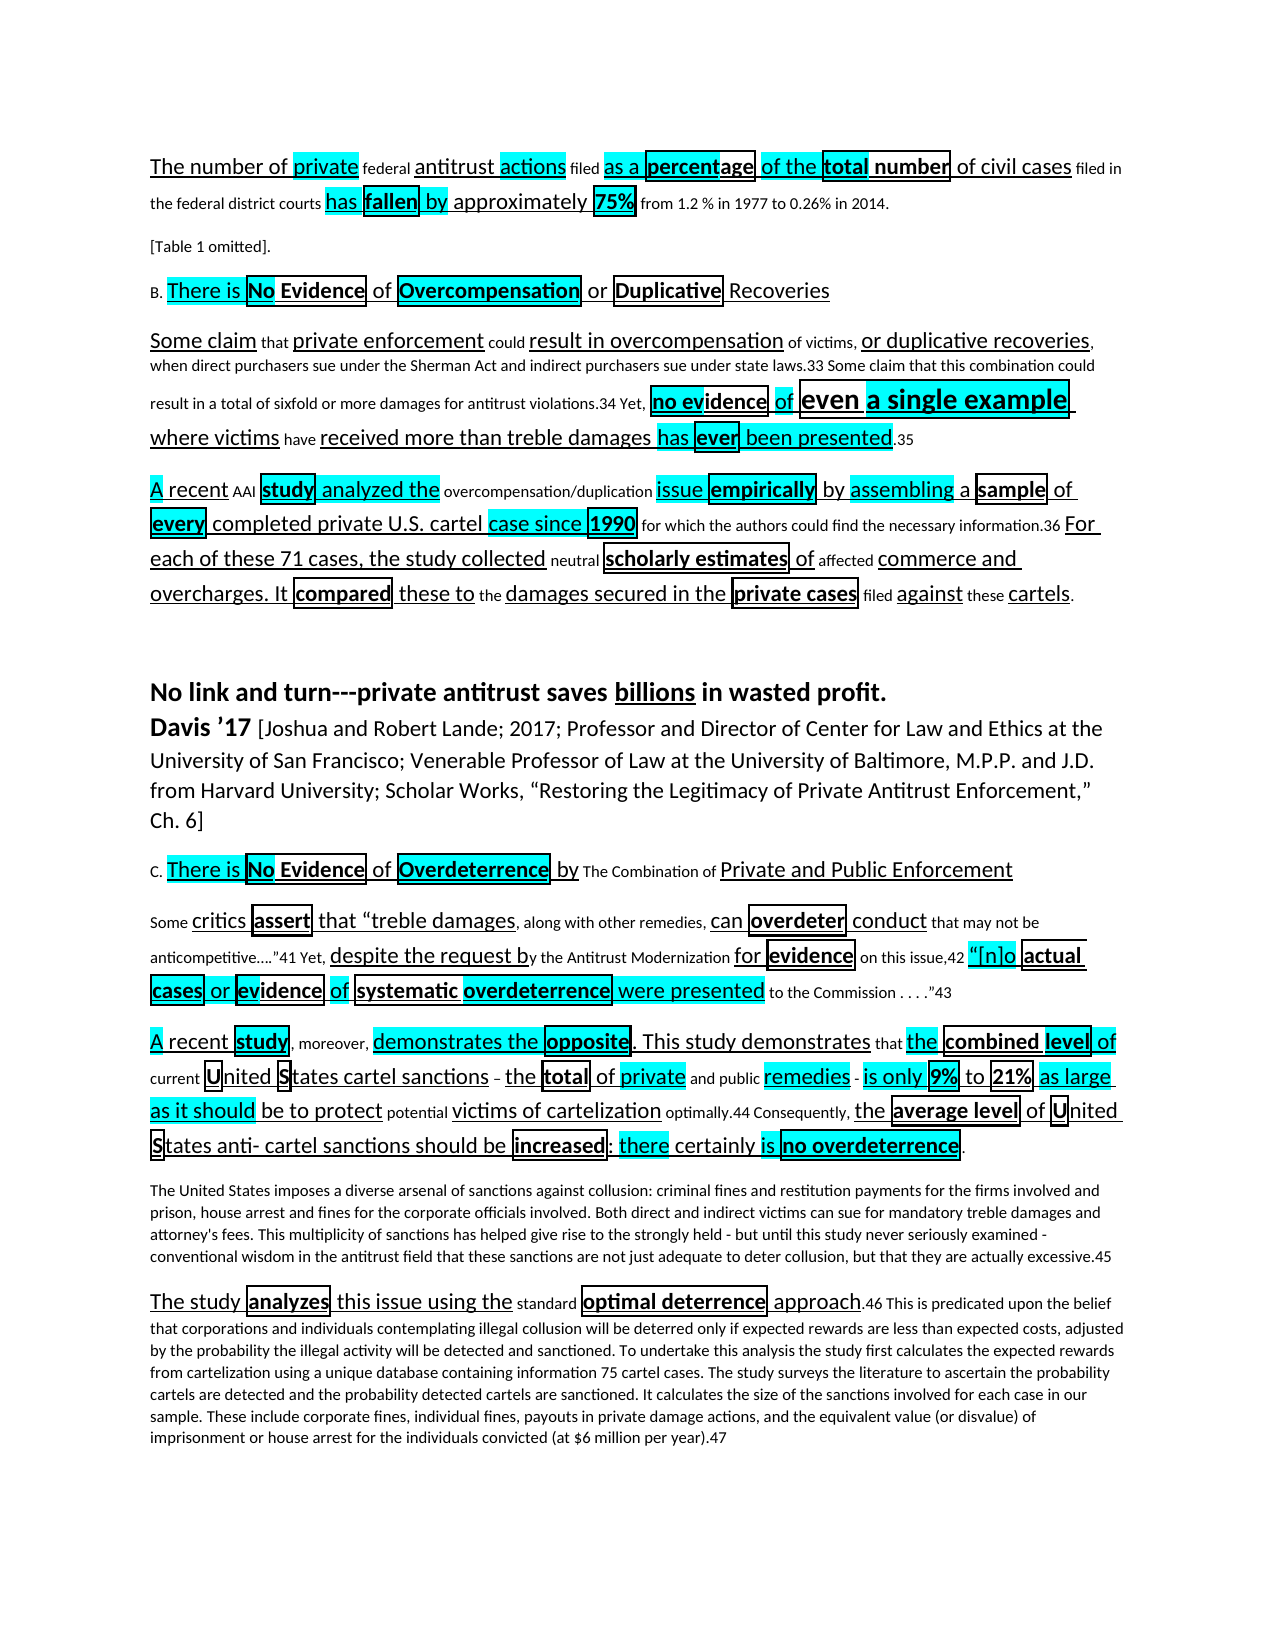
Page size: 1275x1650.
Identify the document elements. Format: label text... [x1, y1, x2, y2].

text B. There is No Evidence of Overcompensation or Duplicative Recoveries [150, 274, 366, 307]
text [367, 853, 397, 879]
text A recent AAI study analyzed the overcompensation/duplication issue empirically by assembling a sample of every completed private U.S. cartel case since 1990 for which the authors could find the necessary information.36 For each of these 71 cases, the study collected neutral scholarly estimates of affected commerce and overcharges. It compared these to the damages secured in the private cases filed against these cartels. [150, 473, 1125, 609]
text Some critics assert that “treble damages, along with other remedies, can overdeter conduct that may not be anticompetitive….”41 Yet, despite the request by the Antitrust Modernization for evidence on this issue,42 “[n]o actual cases or evidence of systematic overdeterrence were presented to the Commission . . . .”43 [150, 904, 1125, 1006]
text B. There is No Evidence of Overcompensation or Duplicative Recoveries [367, 274, 581, 301]
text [150, 150, 1125, 217]
text B. There is No Evidence of Overcompensation or Duplicative Recoveries [724, 274, 1125, 307]
text A recent study, moreover, demonstrates the opposite. This study demonstrates that the combined level of current United States cartel sanctions – the total of private and public remedies - is only 9% to 21% as large as it should be to protect potential victims of cartelization optimally.44 Consequently, the average level of United States anti- cartel sanctions should be increased: there certainly is no overdeterrence. [150, 1025, 1125, 1161]
text [Table 1 omitted]. [150, 236, 1125, 256]
subtitle No link and turn---private antitrust saves billions in wasted profit. [150, 675, 1125, 708]
text The United States imposes a diverse arsenal of sanctions against collusion: criminal fines and restitution payments for the firms involved and prison, house arrest and fines for the corporate officials involved. Both direct and indirect victims can sue for mandatory treble damages and attorney's fees. This multiplicity of sanctions has helped give rise to the strongly held - but until this study never seriously examined - conventional wisdom in the antitrust field that these sanctions are not just adequate to deter collusion, but that they are actually excessive.45 [150, 1181, 1125, 1266]
text Davis ’17 [Joshua and Robert Lande; 2017; Professor and Director of Center for Law and Ethics at the University of San Francisco; Venerable Professor of Law at the University of Baltimore, M.P.P. and J.D. from Harvard University; Scholar Works, “Restoring the Legitimacy of Private Antitrust Enforcement,” Ch. 6] [150, 711, 1125, 834]
text C. There is No Evidence of Overdeterrence by The Combination of Private and Public Enforcement [551, 853, 1125, 885]
text Some claim that private enforcement could result in overcompensation of victims, or duplicative recoveries, when direct purchasers sue under the Sherman Act and indirect purchasers sue under state laws.33 Some claim that this combination could result in a total of sixfold or more damages for antitrust violations.34 Yet, no evidence of even a single example where victims have received more than treble damages has ever been presented.35 [150, 326, 1125, 453]
text The study analyzes this issue using the standard optimal deterrence approach.46 This is predicated upon the belief that corporations and individuals contemplating illegal collusion will be deterred only if expected rewards are less than expected costs, adjusted by the probability the illegal activity will be detected and sanctioned. To undertake this analysis the study first calculates the expected rewards from cartelization using a unique database containing information 75 cartel cases. The study surveys the literature to ascertain the probability cartels are detected and the probability detected cartels are sanctioned. It calculates the size of the sanctions involved for each case in our sample. These include corporate fines, individual fines, payouts in private damage actions, and the equivalent value (or disvalue) of imprisonment or house arrest for the individuals convicted (at $6 million per year).47 [150, 1285, 1125, 1448]
